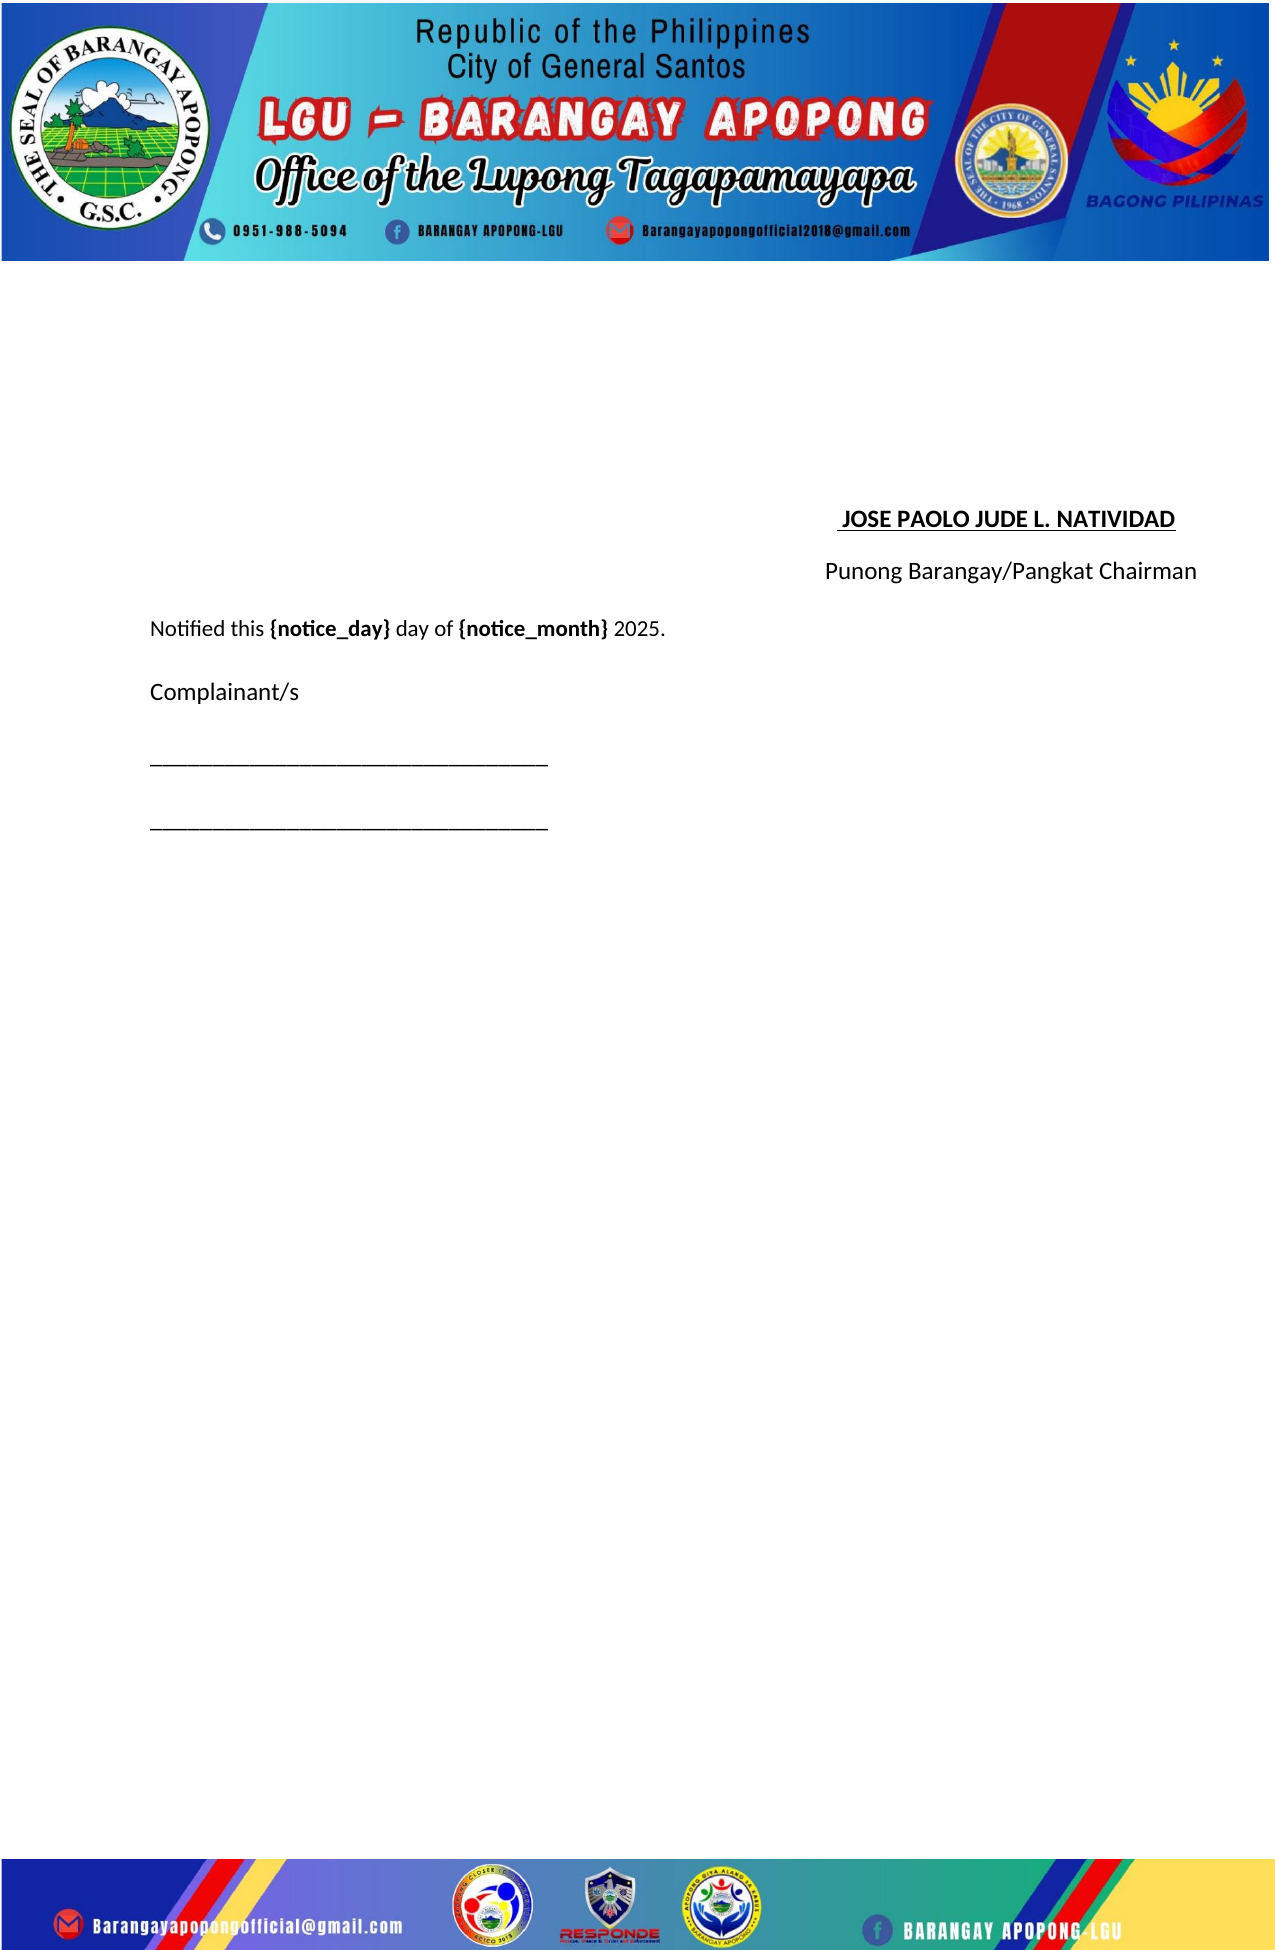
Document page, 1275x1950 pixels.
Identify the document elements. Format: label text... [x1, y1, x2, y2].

text ________________________________ [150, 803, 1200, 834]
text Punong Barangay/Pangkat Chairman [150, 555, 1200, 585]
text JOSE PAOLO JUDE L. NATIVIDAD [750, 503, 1200, 534]
picture [1, 1859, 1275, 1950]
text Complainant/s [150, 676, 1200, 706]
text Notified this {notice_day} day of {notice_month} 2025. [150, 614, 1200, 643]
picture [1, 3, 1269, 261]
text ________________________________ [150, 739, 1200, 770]
